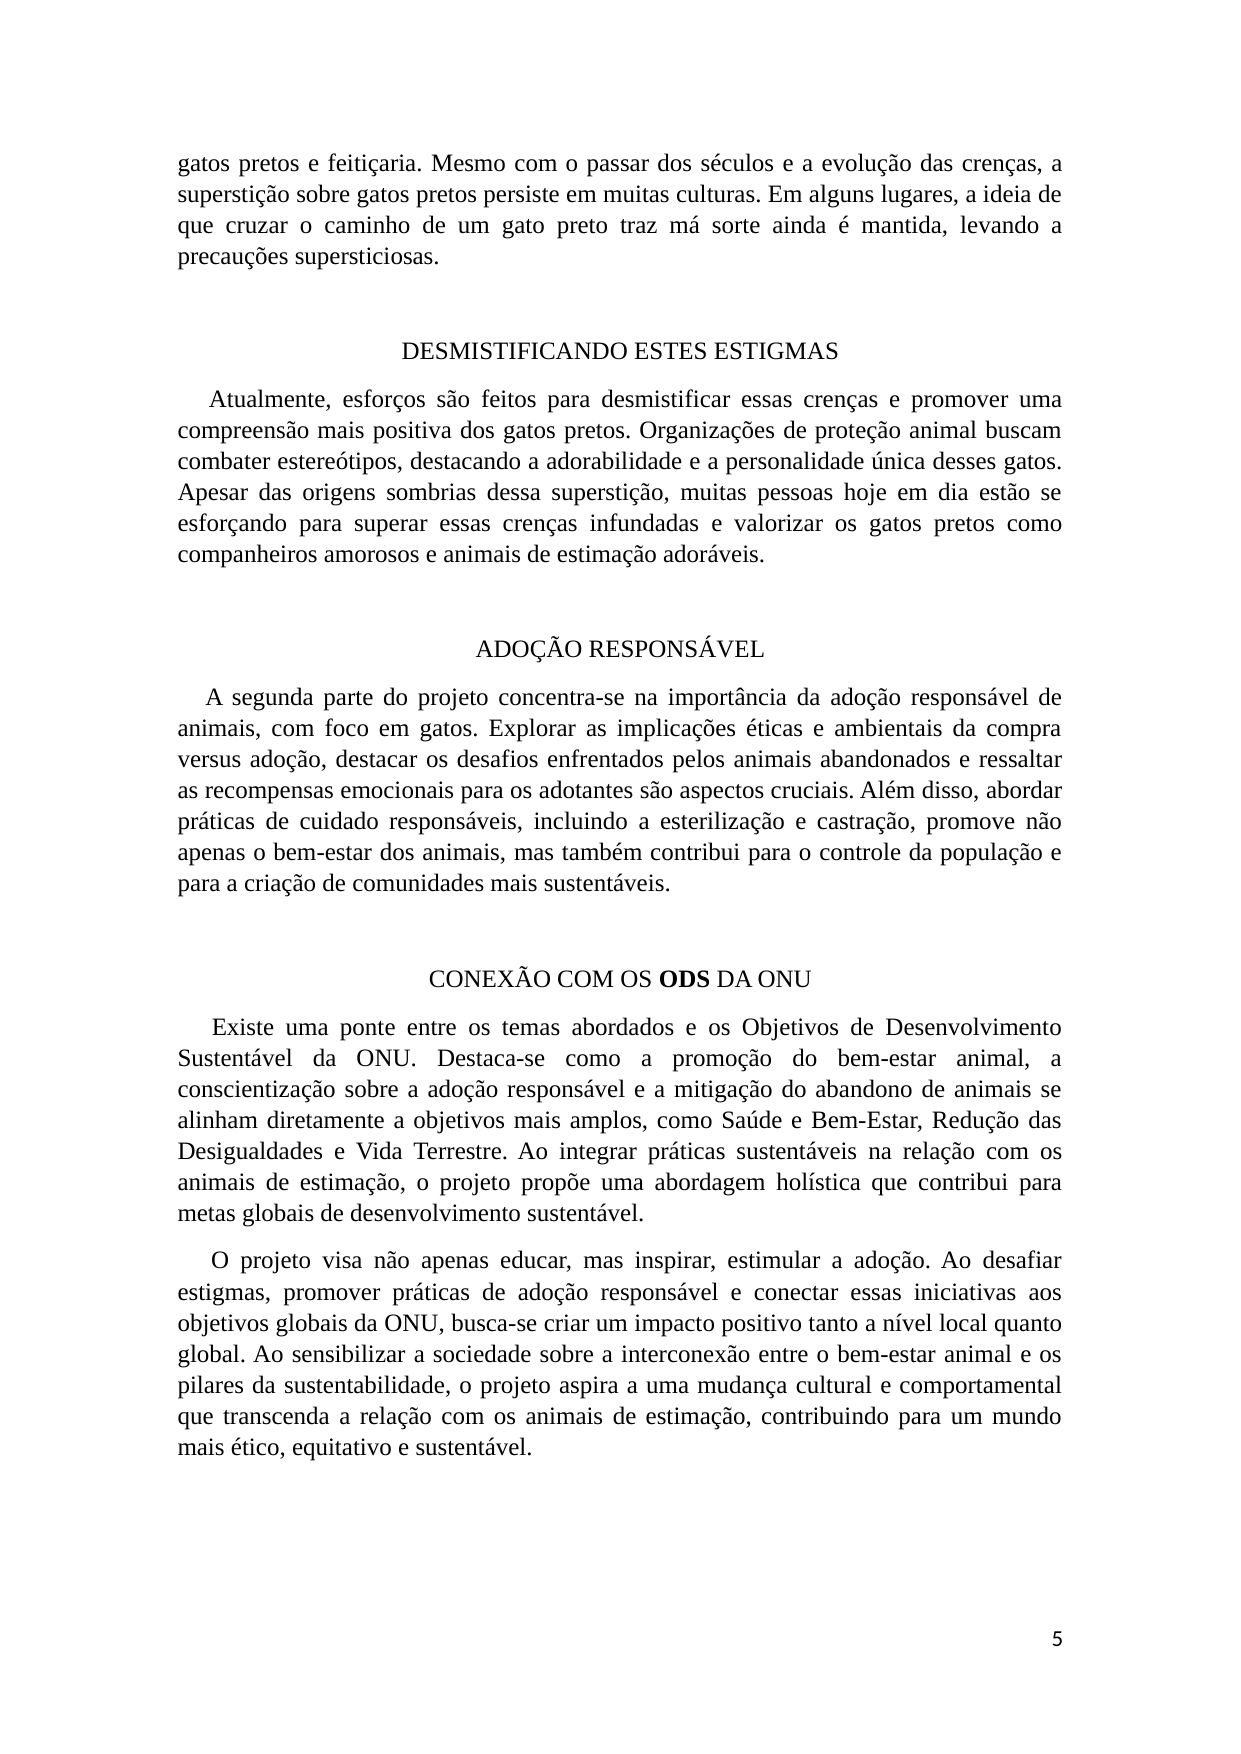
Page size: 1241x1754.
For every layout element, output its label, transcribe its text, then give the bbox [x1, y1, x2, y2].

text Atualmente, esforços são feitos para desmistificar essas crenças e promover uma compreensão mais positiva dos gatos pretos. Organizações de proteção animal buscam combater estereótipos, destacando a adorabilidade e a personalidade única desses gatos. Apesar das origens sombrias dessa superstição, muitas pessoas hoje em dia estão se esforçando para superar essas crenças infundadas e valorizar os gatos pretos como companheiros amorosos e animais de estimação adoráveis. [177, 384, 1063, 568]
text ADOÇÃO RESPONSÁVEL [177, 634, 1063, 663]
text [177, 148, 1063, 269]
text DESMISTIFICANDO ESTES ESTIGMAS [177, 336, 1063, 365]
text O projeto visa não apenas educar, mas inspirar, estimular a adoção. Ao desafiar estigmas, promover práticas de adoção responsável e conectar essas iniciativas aos objetivos globais da ONU, busca-se criar um impacto positivo tanto a nível local quanto global. Ao sensibilizar a sociedade sobre a interconexão entre o bem-estar animal e os pilares da sustentabilidade, o projeto aspira a uma mudança cultural e comportamental que transcenda a relação com os animais de estimação, contribuindo para um mundo mais ético, equitativo e sustentável. [177, 1246, 1063, 1461]
text Existe uma ponte entre os temas abordados e os Objetivos de Desenvolvimento Sustentável da ONU. Destaca-se como a promoção do bem-estar animal, a conscientização sobre a adoção responsável e a mitigação do abandono de animais se alinham diretamente a objetivos mais amplos, como Saúde e Bem-Estar, Redução das Desigualdades e Vida Terrestre. Ao integrar práticas sustentáveis na relação com os animais de estimação, o projeto propõe uma abordagem holística que contribui para metas globais de desenvolvimento sustentável. [177, 1012, 1063, 1227]
text A segunda parte do projeto concentra-se na importância da adoção responsável de animais, com foco em gatos. Explorar as implicações éticas e ambientais da compra versus adoção, destacar os desafios enfrentados pelos animais abandonados e ressaltar as recompensas emocionais para os adotantes são aspectos cruciais. Além disso, abordar práticas de cuidado responsáveis, incluindo a esterilização e castração, promove não apenas o bem-estar dos animais, mas também contribui para o controle da população e para a criação de comunidades mais sustentáveis. [177, 682, 1063, 897]
text CONEXÃO COM OS ODS DA ONU [177, 964, 1063, 993]
